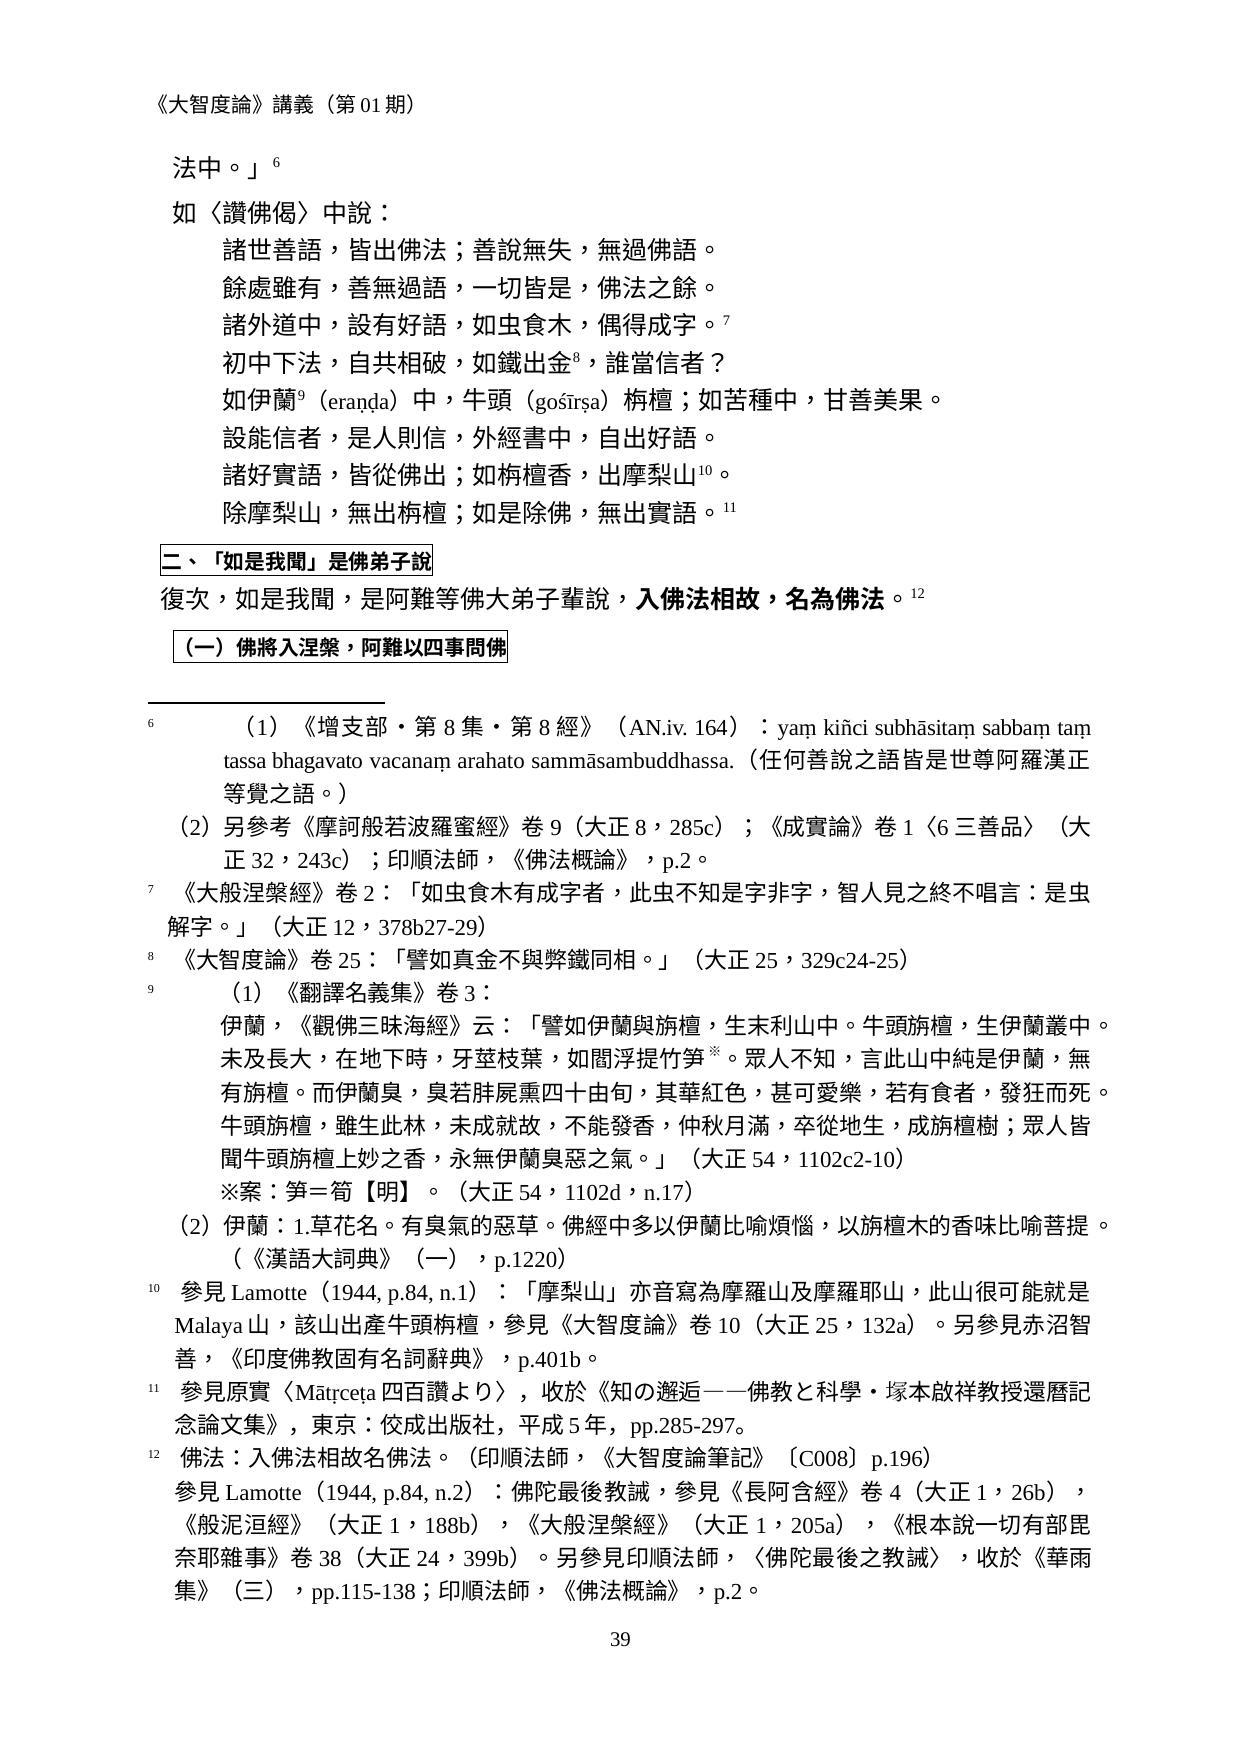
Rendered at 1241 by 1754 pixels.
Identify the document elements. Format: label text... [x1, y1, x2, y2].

text 復次，如是我聞，是阿難等佛大弟子輩說，入佛法相故，名為佛法。 [160, 579, 1092, 616]
text 如伊蘭（eraṇḍa）中，牛頭（gośīrṣa）栴檀；如苦種中，甘善美果。 [223, 380, 1092, 418]
text 餘處雖有，善無過語，一切皆是，佛法之餘。 [223, 268, 1092, 305]
text （一）佛將入涅槃，阿難以四事問佛 [173, 628, 1092, 665]
text 除摩梨山，無出栴檀；如是除佛，無出實語。 [223, 493, 1092, 530]
text 諸好實語，皆從佛出；如栴檀香，出摩梨山。 [223, 455, 1092, 493]
text 諸世善語，皆出佛法；善說無失，無過佛語。 [223, 230, 1092, 268]
text 設能信者，是人則信，外經書中，自出好語。 [223, 418, 1092, 455]
text 諸外道中，設有好語，如虫食木，偶得成字。 [223, 305, 1092, 343]
text 復次，如《釋提桓因得道經》，佛告憍尸迦：「世間真實善語、微妙好語，皆出我法中。」 [173, 148, 1092, 185]
text 初中下法，自共相破，如鐵出金，誰當信者？ [223, 343, 1092, 380]
text 二、「如是我聞」是佛弟子說 [160, 541, 1092, 579]
text 如〈讚佛偈〉中說： [173, 193, 1092, 230]
